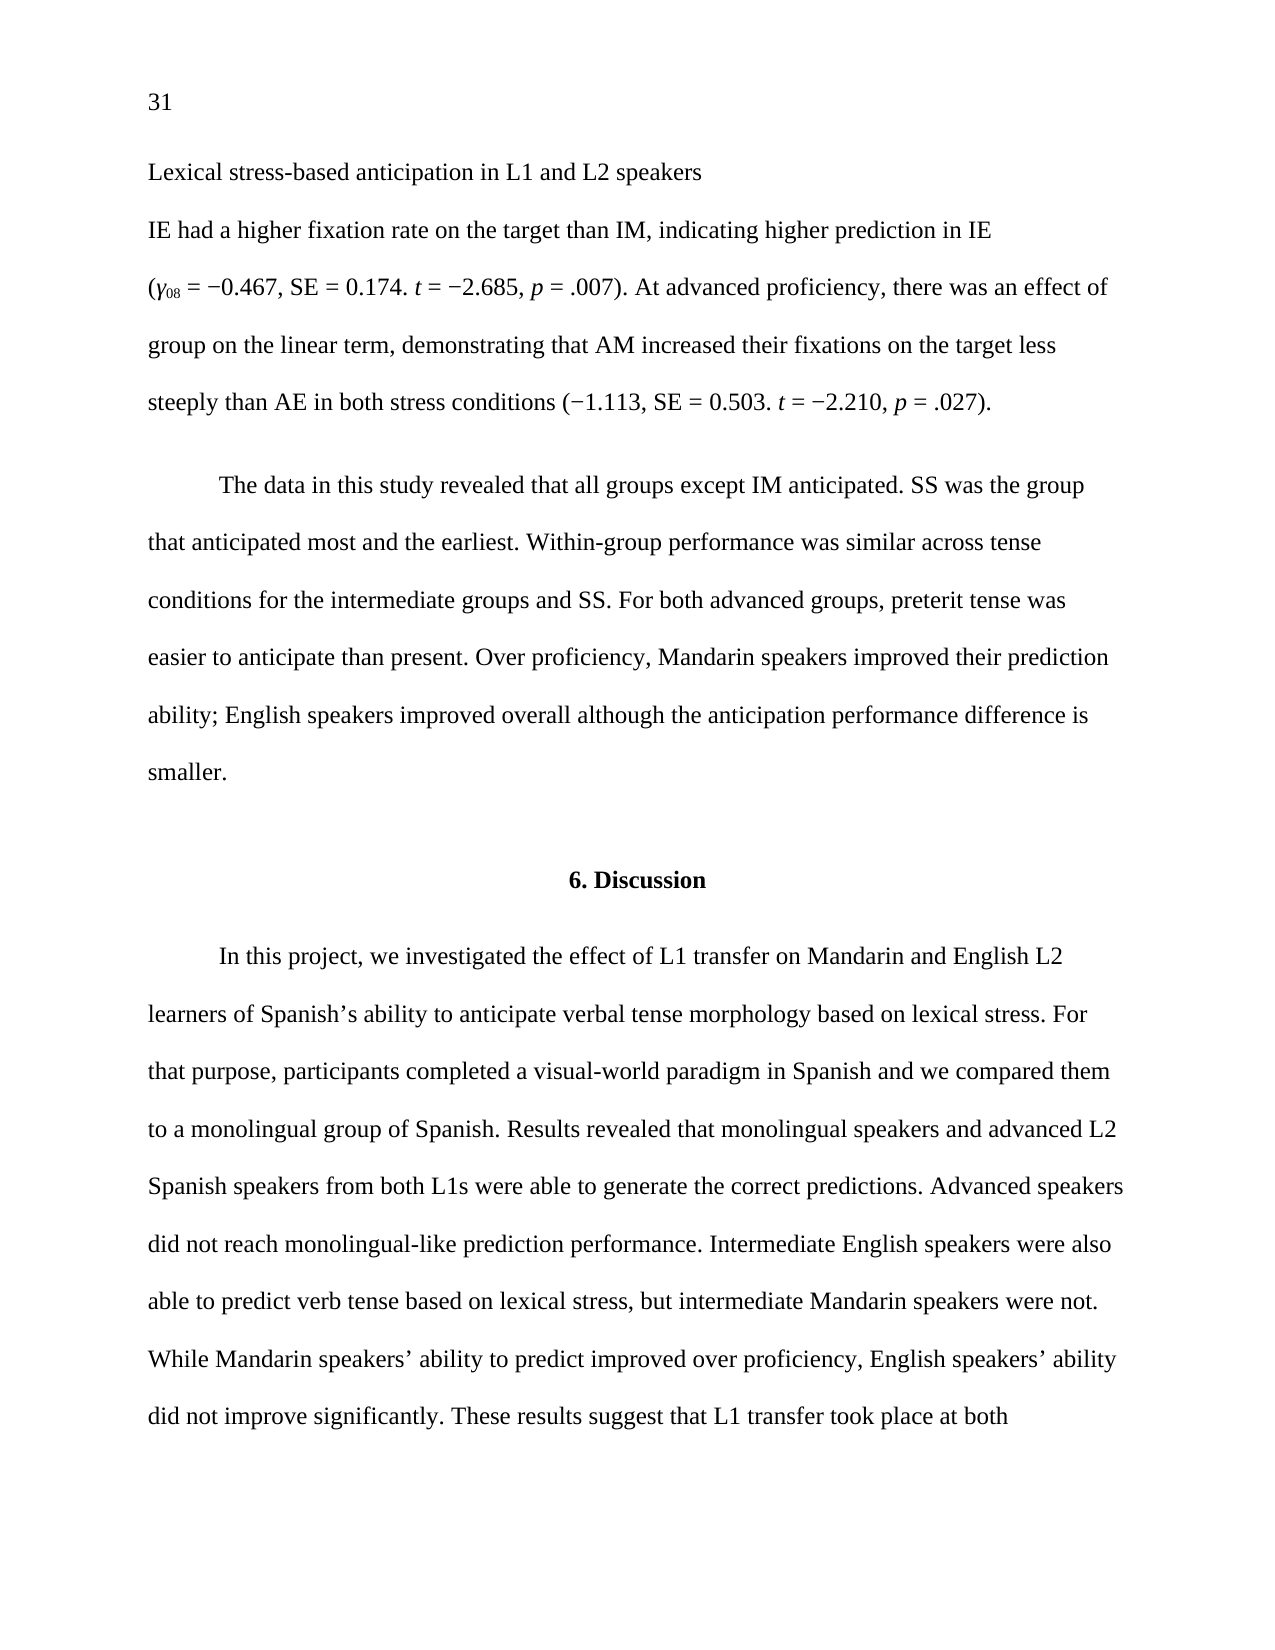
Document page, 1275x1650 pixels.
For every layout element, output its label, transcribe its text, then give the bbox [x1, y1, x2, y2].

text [148, 941, 1127, 1430]
text The data in this study revealed that all groups except IM anticipated. SS was the group that anticipated most and the earliest. Within-group performance was similar across tense conditions for the intermediate groups and SS. For both advanced groups, preterit tense was easier to anticipate than present. Over proficiency, Mandarin speakers improved their prediction ability; English speakers improved overall although the anticipation performance difference is smaller. [148, 470, 1127, 786]
subtitle 6. Discussion [148, 865, 1127, 894]
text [148, 215, 1127, 416]
